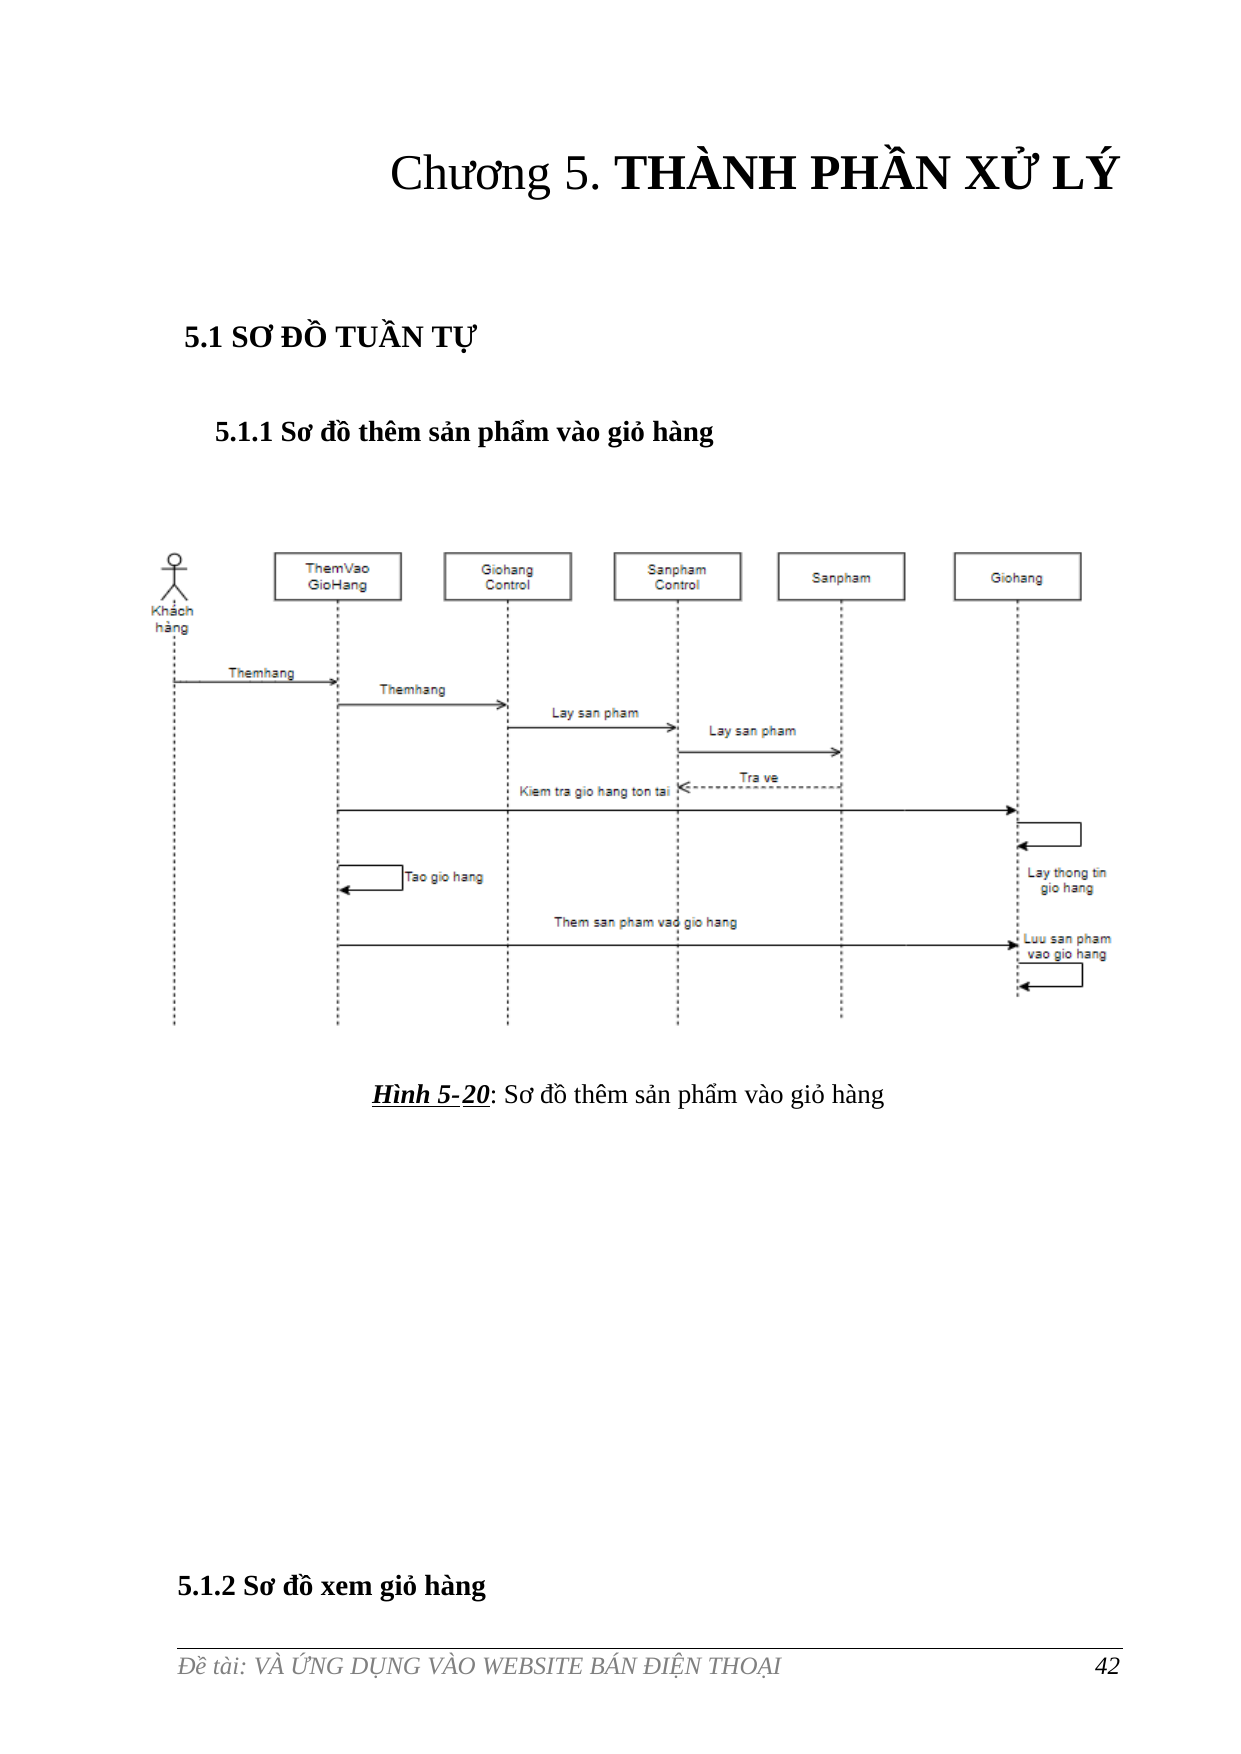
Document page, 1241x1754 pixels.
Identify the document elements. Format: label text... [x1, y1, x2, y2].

picture [140, 540, 1116, 1026]
subtitle Sơ đồ xem giỏ hàng [177, 1562, 1122, 1603]
subtitle THÀNH PHẦN XỬ LÝ [354, 143, 1122, 201]
subtitle SƠ ĐỒ TUẦN TỰ [184, 318, 1122, 354]
subtitle Sơ đồ thêm sản phẩm vào giỏ hàng [215, 414, 1122, 448]
